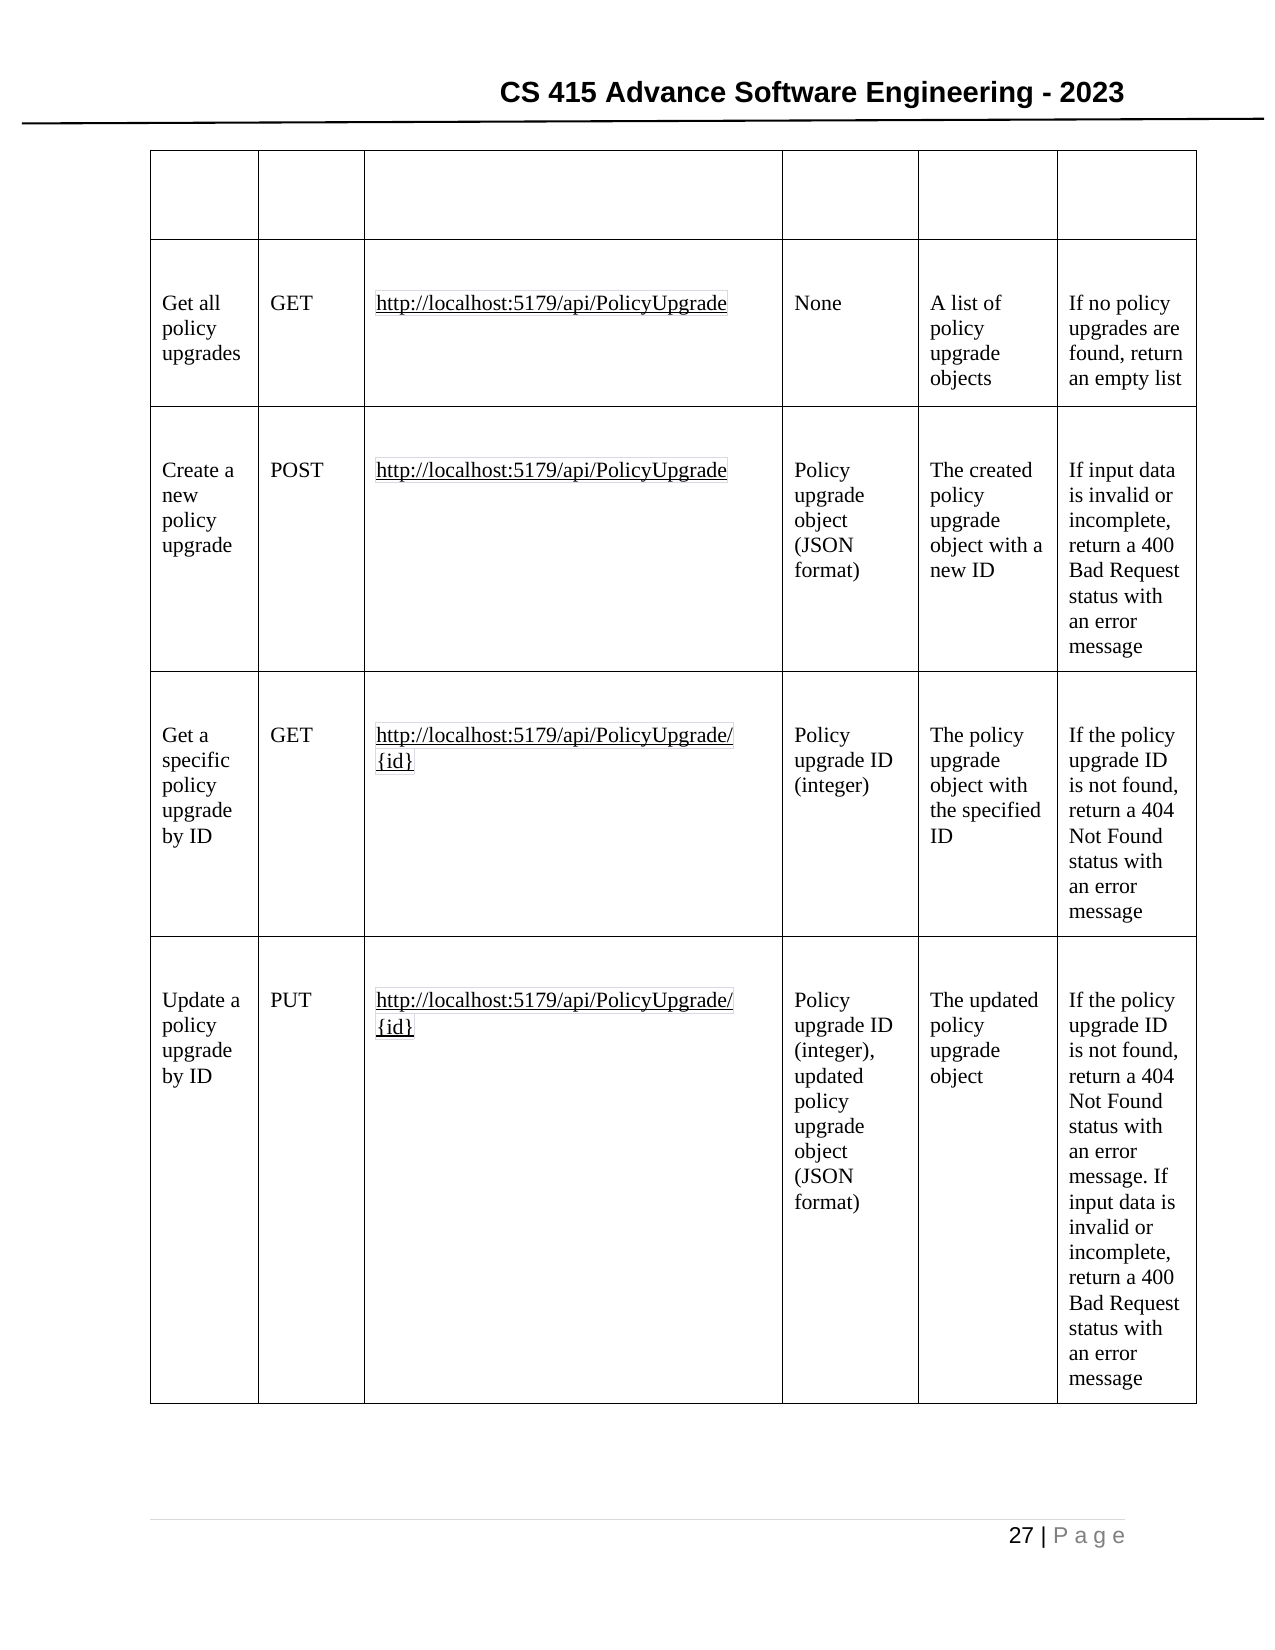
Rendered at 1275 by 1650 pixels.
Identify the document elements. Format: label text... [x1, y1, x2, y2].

table_cell None [783, 240, 918, 406]
table_cell Update a policy upgrade by ID [151, 937, 258, 1403]
table_cell [919, 151, 1057, 239]
table_cell [783, 151, 918, 239]
table_cell If input data is invalid or incomplete, return a 400 Bad Request status with an error message [1058, 407, 1196, 671]
table_cell The policy upgrade object with the specified ID [919, 672, 1057, 936]
table_cell If no policy upgrades are found, return an empty list [1058, 240, 1196, 406]
table_cell A list of policy upgrade objects [919, 240, 1057, 406]
table_cell http://localhost:5179/api/PolicyUpgrade [365, 407, 782, 671]
table_cell Policy upgrade ID (integer) [783, 672, 918, 936]
table_cell GET [259, 240, 364, 406]
table_cell POST [259, 407, 364, 671]
table_cell If the policy upgrade ID is not found, return a 404 Not Found status with an error message [1058, 672, 1196, 936]
table_cell GET [259, 672, 364, 936]
table_cell Get a specific policy upgrade by ID [151, 672, 258, 936]
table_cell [365, 937, 782, 1403]
table_cell PUT [259, 937, 364, 1403]
table_cell [151, 151, 258, 239]
table_cell The updated policy upgrade object [919, 937, 1057, 1403]
table_cell Get all policy upgrades [151, 240, 258, 406]
table_cell Policy upgrade object (JSON format) [783, 407, 918, 671]
table_cell [259, 151, 364, 239]
table_cell http://localhost:5179/api/PolicyUpgrade [365, 240, 782, 406]
table_cell http://localhost:5179/api/PolicyUpgrade/{id} [365, 672, 782, 936]
table_cell [365, 151, 782, 239]
table_cell If the policy upgrade ID is not found, return a 404 Not Found status with an error message. If input data is invalid or incomplete, return a 400 Bad Request status with an error message [1058, 937, 1196, 1403]
table_cell Create a new policy upgrade [151, 407, 258, 671]
table_cell The created policy upgrade object with a new ID [919, 407, 1057, 671]
table_cell Policy upgrade ID (integer), updated policy upgrade object (JSON format) [783, 937, 918, 1403]
table_cell [1058, 151, 1196, 239]
